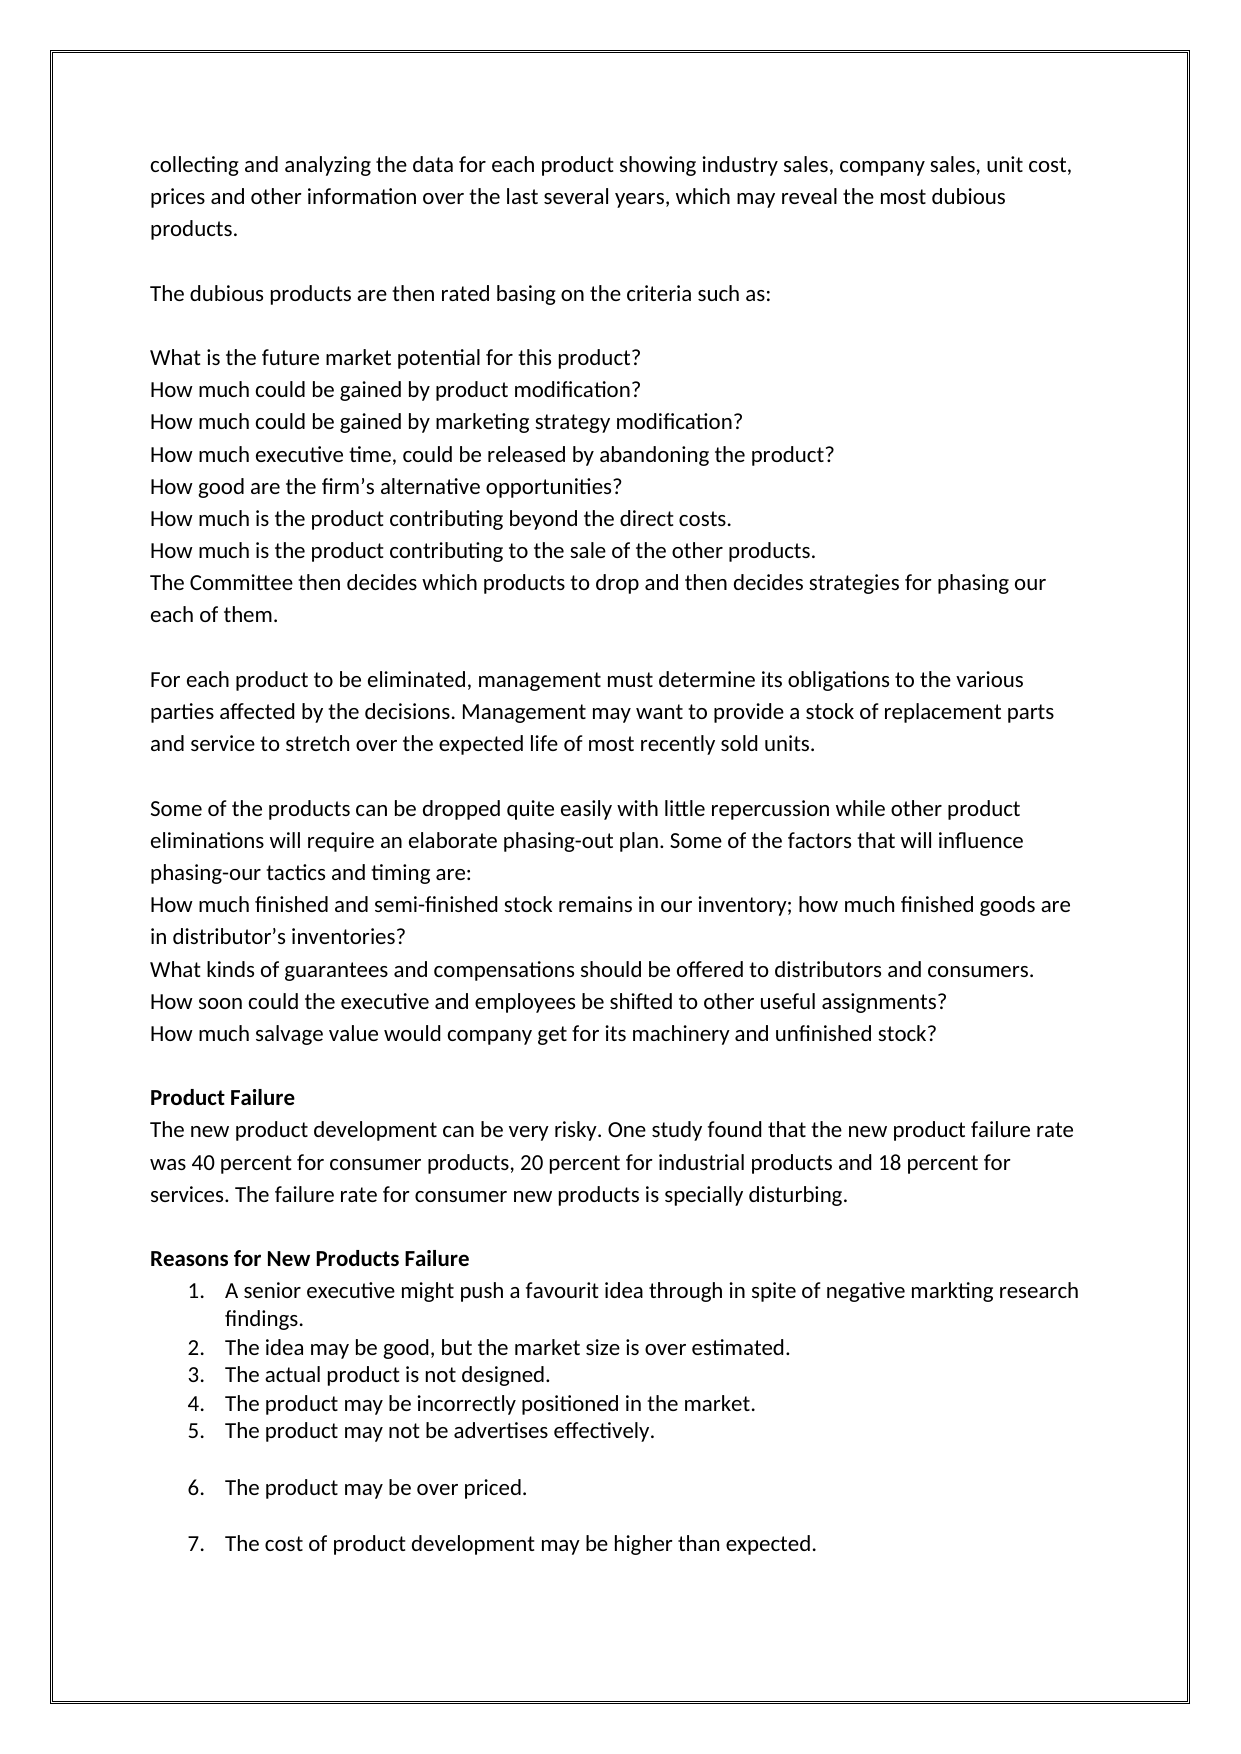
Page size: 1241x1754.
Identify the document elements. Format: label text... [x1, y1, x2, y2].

list The product may be incorrectly positioned in the market. [187, 1389, 1090, 1417]
list The actual product is not designed. [187, 1361, 1090, 1389]
text How much salvage value would company get for its machinery and unfinished stock? [150, 1019, 1090, 1047]
text Reasons for New Products Failure [150, 1244, 1090, 1272]
text The Committee then decides which products to drop and then decides strategies for phasing our each of them. [150, 568, 1090, 629]
list The cost of product development may be higher than expected. [187, 1529, 1090, 1557]
text The dubious products are then rated basing on the criteria such as: [150, 279, 1090, 307]
text How much could be gained by product modification? [150, 375, 1090, 403]
text How much finished and semi-finished stock remains in our inventory; how much finished goods are in distributor’s inventories? [150, 890, 1090, 951]
text For each product to be eliminated, management must determine its obligations to the various parties affected by the decisions. Management may want to provide a stock of replacement parts and service to stretch over the expected life of most recently sold units. [150, 665, 1090, 757]
list A senior executive might push a favourit idea through in spite of negative markting research findings. [187, 1277, 1090, 1333]
text How good are the firm’s alternative opportunities? [150, 472, 1090, 500]
text How much could be gained by marketing strategy modification? [150, 407, 1090, 436]
text How much executive time, could be released by abandoning the product? [150, 440, 1090, 468]
text What kinds of guarantees and compensations should be offered to distributors and consumers. [150, 955, 1090, 983]
text What is the future market potential for this product? [150, 343, 1090, 371]
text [150, 150, 1090, 242]
list The product may be over priced. [187, 1473, 1090, 1501]
text The new product development can be very risky. One study found that the new product failure rate was 40 percent for consumer products, 20 percent for industrial products and 18 percent for services. The failure rate for consumer new products is specially disturbing. [150, 1116, 1090, 1208]
list The idea may be good, but the market size is over estimated. [187, 1333, 1090, 1361]
text How soon could the executive and employees be shifted to other useful assignments? [150, 987, 1090, 1015]
text Some of the products can be dropped quite easily with little repercussion while other product eliminations will require an elaborate phasing-out plan. Some of the factors that will influence phasing-our tactics and timing are: [150, 794, 1090, 886]
list The product may not be advertises effectively. [187, 1417, 1090, 1445]
text How much is the product contributing beyond the direct costs. [150, 504, 1090, 532]
text How much is the product contributing to the sale of the other products. [150, 536, 1090, 564]
text Product Failure [150, 1083, 1090, 1111]
